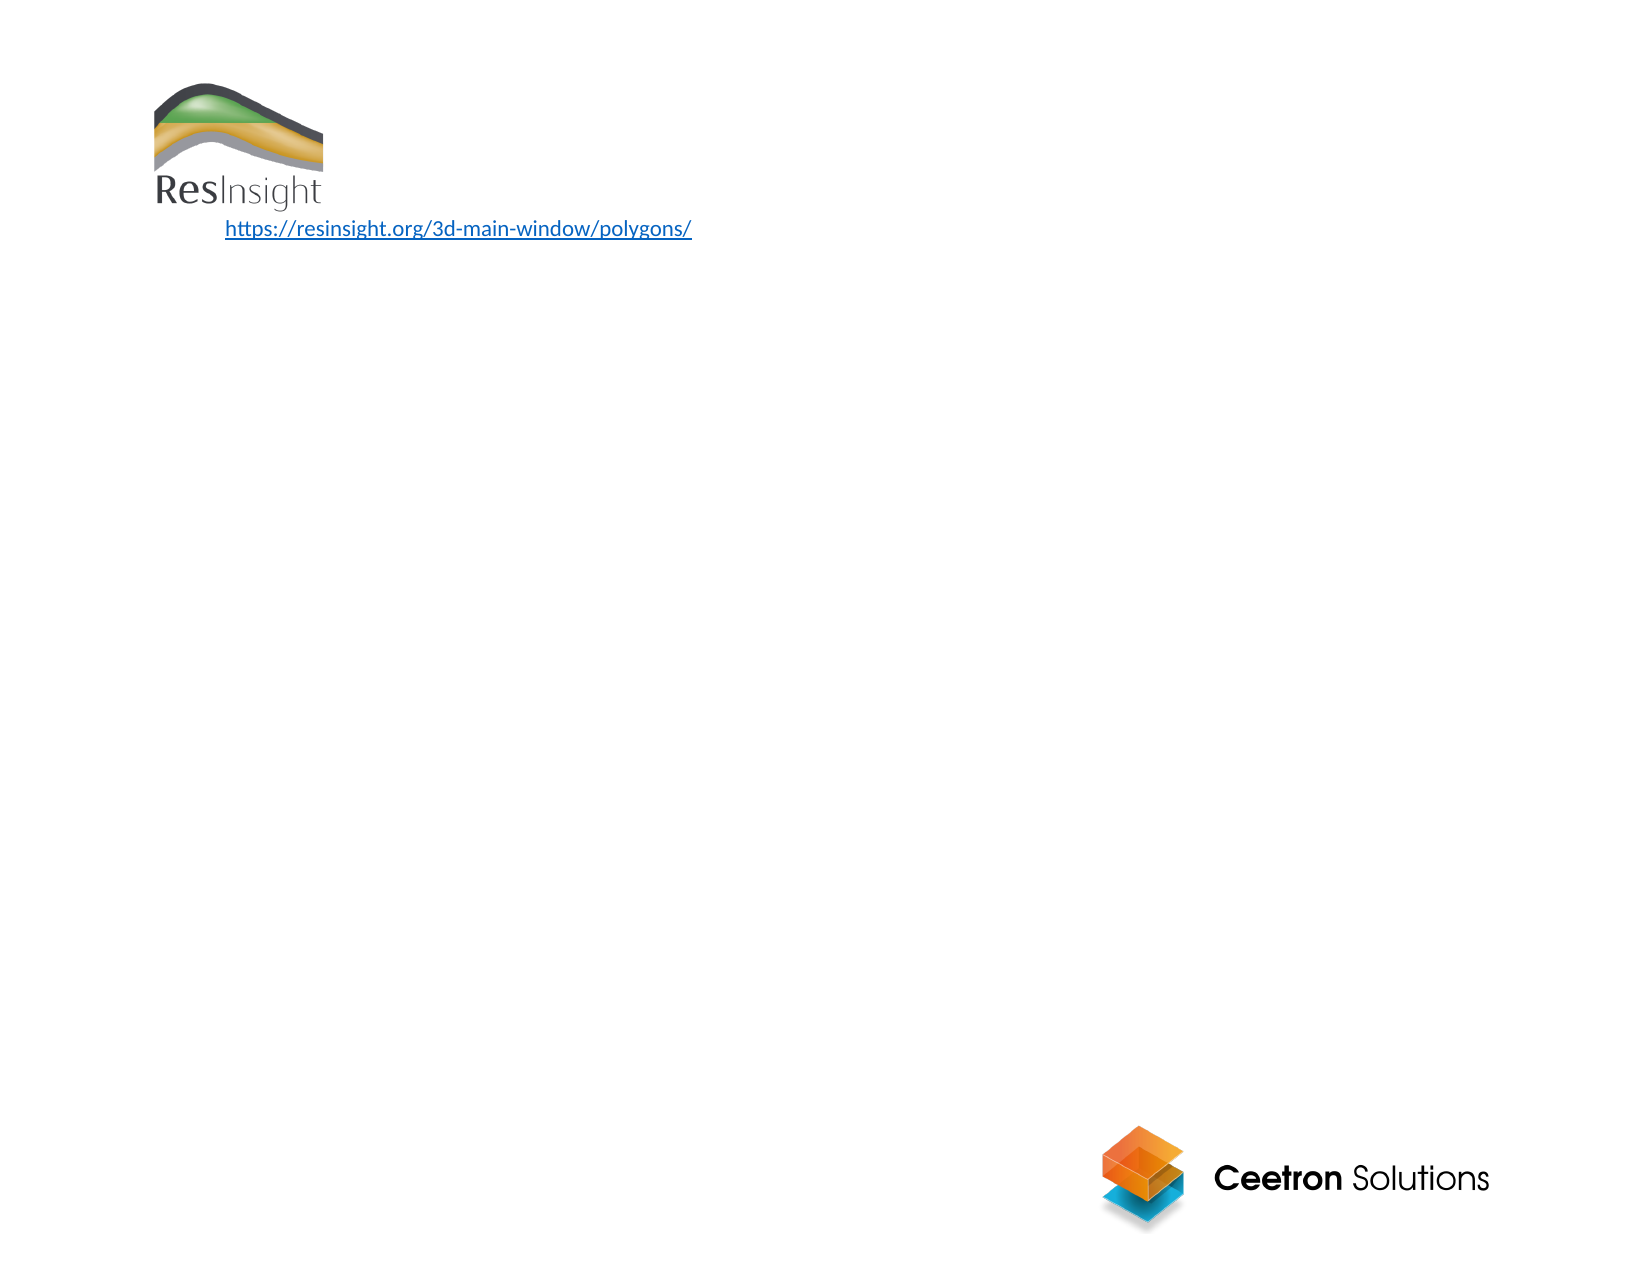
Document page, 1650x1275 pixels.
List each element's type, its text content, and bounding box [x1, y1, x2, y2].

picture [150, 75, 325, 215]
picture [1087, 1123, 1500, 1234]
